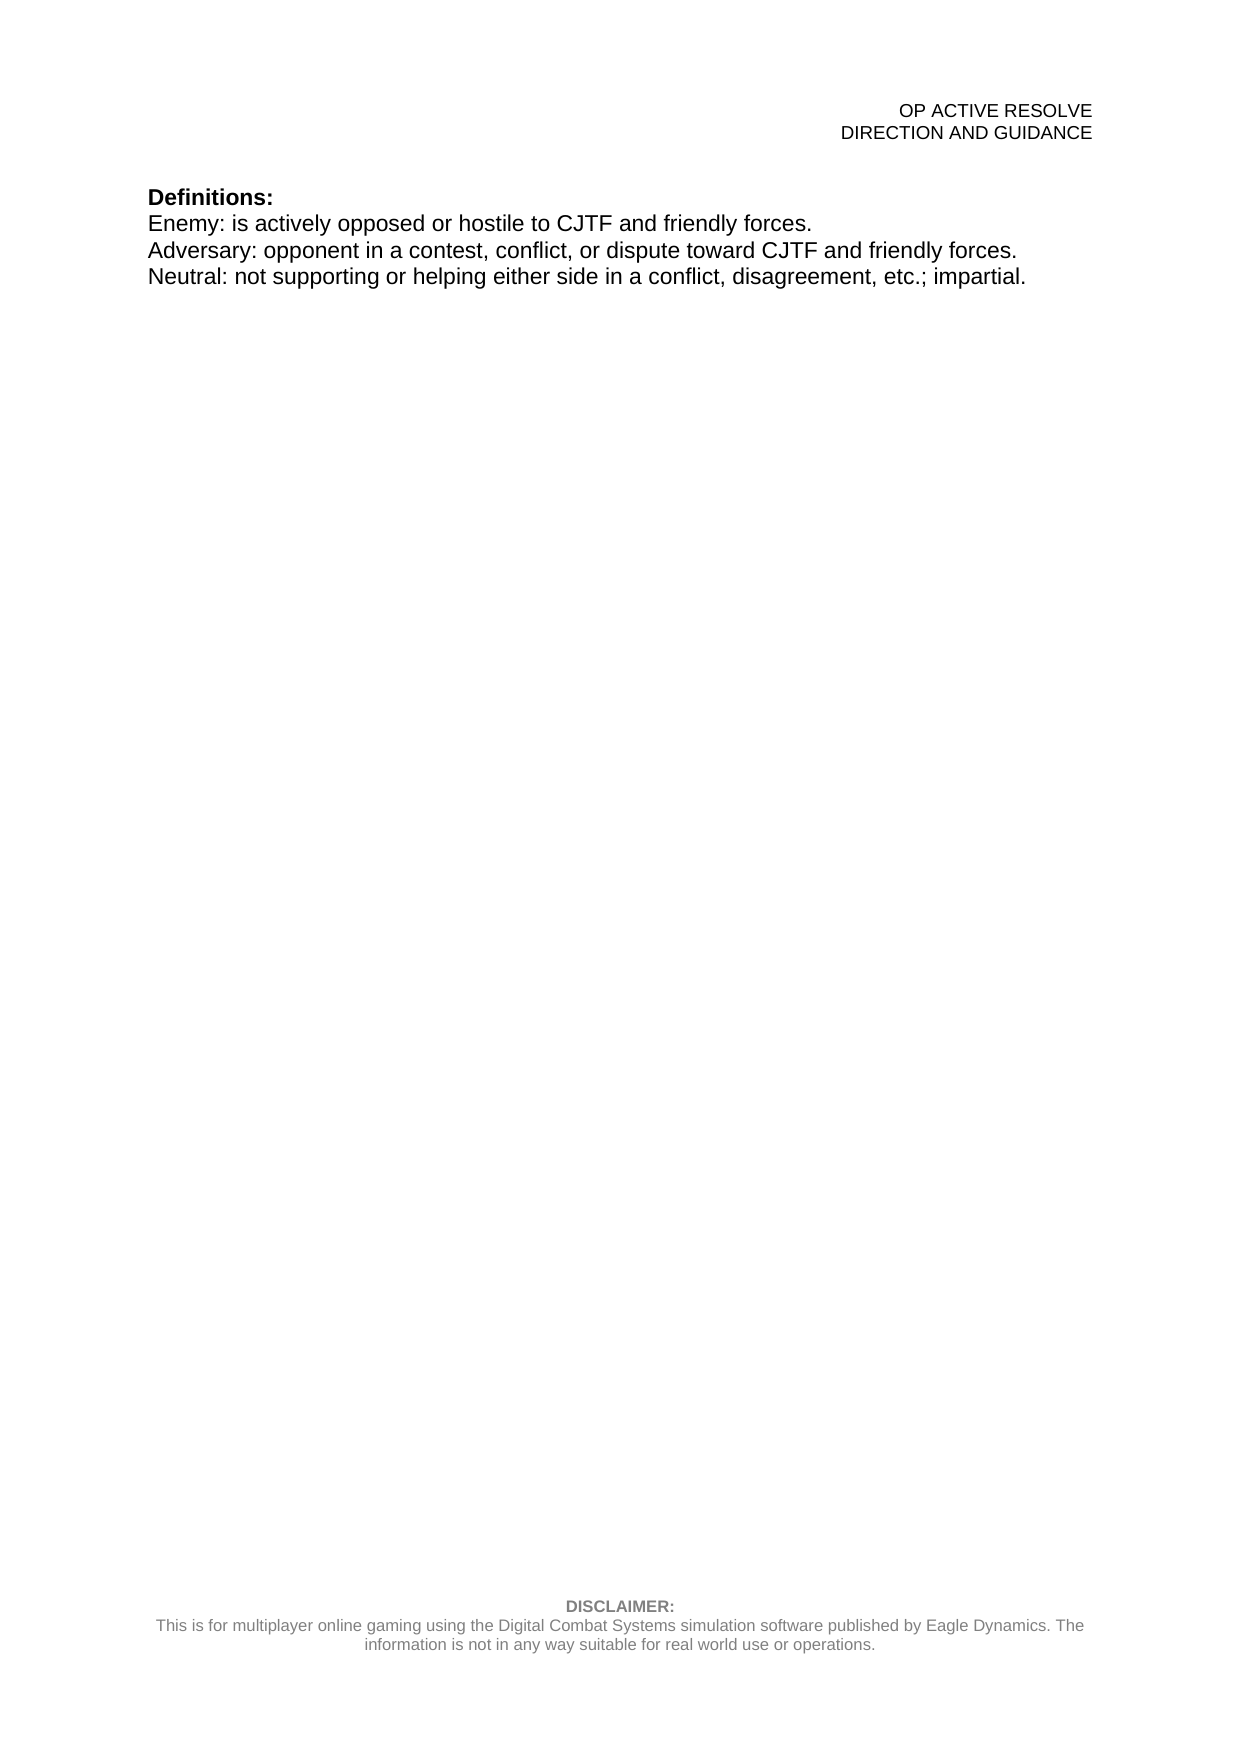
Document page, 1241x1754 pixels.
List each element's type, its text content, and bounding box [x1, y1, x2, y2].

text Neutral: not supporting or helping either side in a conflict, disagreement, etc.; impartial. [148, 263, 1093, 289]
text Definitions: [148, 184, 1093, 210]
text Adversary: opponent in a contest, conflict, or dispute toward CJTF and friendly forces. [148, 237, 1093, 263]
text Enemy: is actively opposed or hostile to CJTF and friendly forces. [148, 210, 1093, 237]
